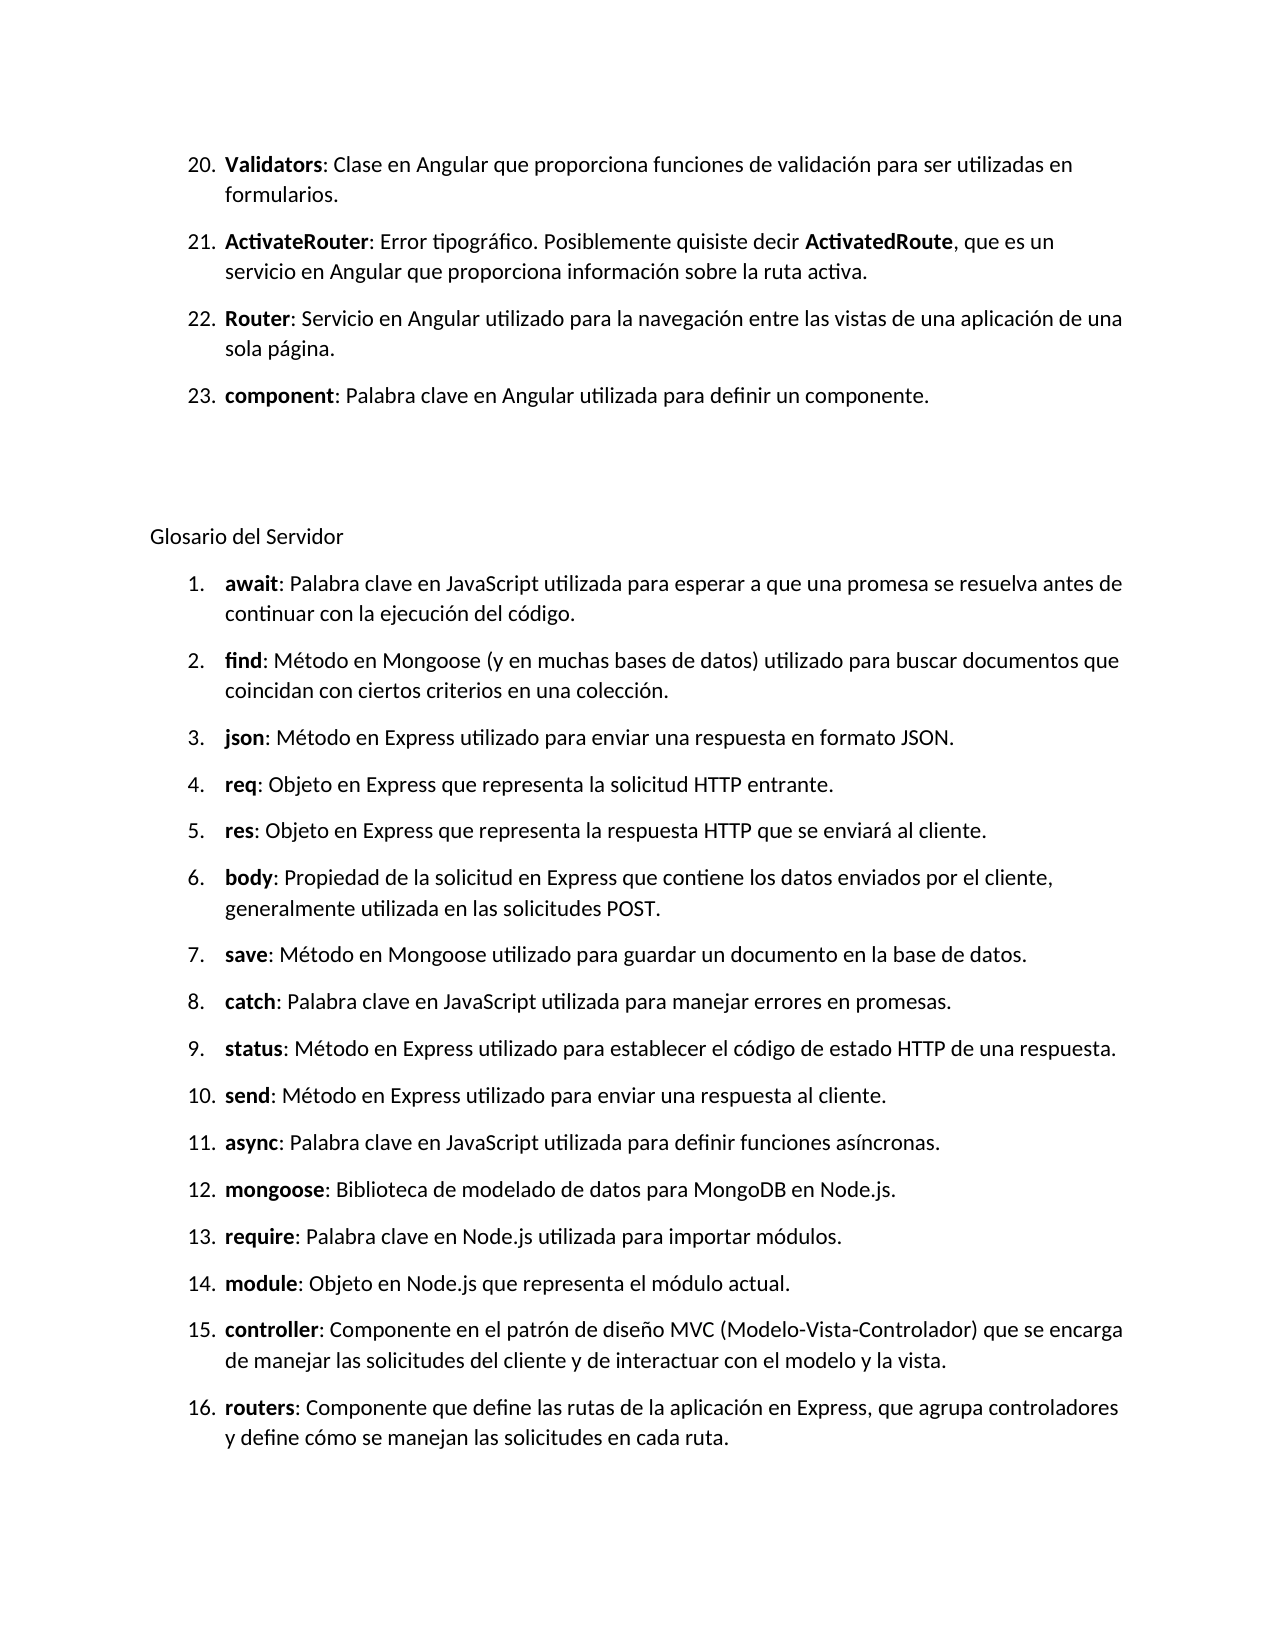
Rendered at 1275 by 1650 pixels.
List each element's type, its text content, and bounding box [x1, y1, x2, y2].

list routers: Componente que define las rutas de la aplicación en Express, que agrupa controladores y define cómo se manejan las solicitudes en cada ruta. [187, 1393, 1125, 1451]
list await: Palabra clave en JavaScript utilizada para esperar a que una promesa se resuelva antes de continuar con la ejecución del código. [187, 569, 1125, 627]
list status: Método en Express utilizado para establecer el código de estado HTTP de una respuesta. [187, 1034, 1125, 1062]
list json: Método en Express utilizado para enviar una respuesta en formato JSON. [187, 723, 1125, 751]
list req: Objeto en Express que representa la solicitud HTTP entrante. [187, 770, 1125, 798]
list Validators: Clase en Angular que proporciona funciones de validación para ser utilizadas en formularios. [187, 150, 1125, 208]
list save: Método en Mongoose utilizado para guardar un documento en la base de datos. [187, 941, 1125, 969]
list catch: Palabra clave en JavaScript utilizada para manejar errores en promesas. [187, 987, 1125, 1016]
list res: Objeto en Express que representa la respuesta HTTP que se enviará al cliente. [187, 817, 1125, 845]
list Router: Servicio en Angular utilizado para la navegación entre las vistas de una aplicación de una sola página. [187, 304, 1125, 362]
list async: Palabra clave en JavaScript utilizada para definir funciones asíncronas. [187, 1128, 1125, 1156]
list mongoose: Biblioteca de modelado de datos para MongoDB en Node.js. [187, 1175, 1125, 1203]
list controller: Componente en el patrón de diseño MVC (Modelo-Vista-Controlador) que se encarga de manejar las solicitudes del cliente y de interactuar con el modelo y la vista. [187, 1316, 1125, 1374]
list component: Palabra clave en Angular utilizada para definir un componente. [187, 381, 1125, 409]
list send: Método en Express utilizado para enviar una respuesta al cliente. [187, 1081, 1125, 1109]
list find: Método en Mongoose (y en muchas bases de datos) utilizado para buscar documentos que coincidan con ciertos criterios en una colección. [187, 646, 1125, 704]
list body: Propiedad de la solicitud en Express que contiene los datos enviados por el cliente, generalmente utilizada en las solicitudes POST. [187, 863, 1125, 922]
list ActivateRouter: Error tipográfico. Posiblemente quisiste decir ActivatedRoute, que es un servicio en Angular que proporciona información sobre la ruta activa. [187, 227, 1125, 285]
list require: Palabra clave en Node.js utilizada para importar módulos. [187, 1222, 1125, 1250]
text Glosario del Servidor [150, 522, 1125, 550]
list module: Objeto en Node.js que representa el módulo actual. [187, 1269, 1125, 1297]
